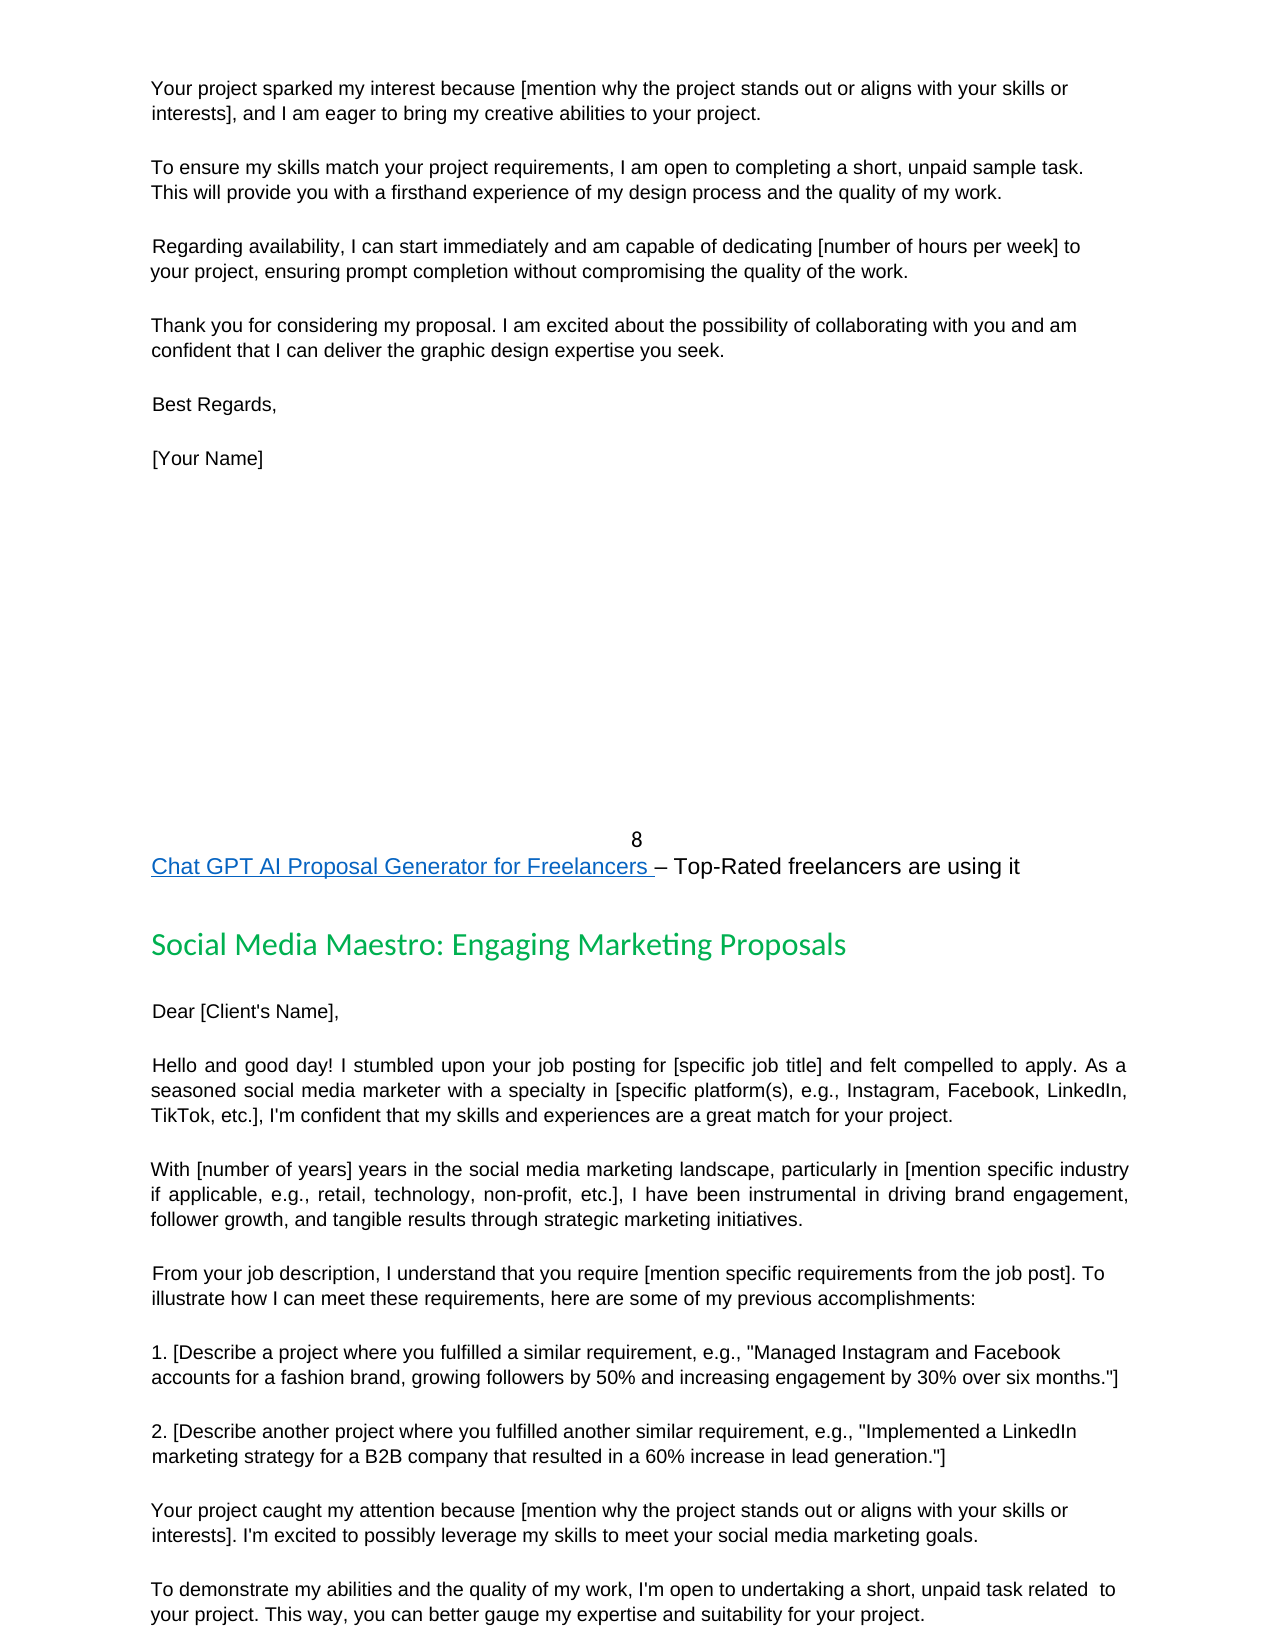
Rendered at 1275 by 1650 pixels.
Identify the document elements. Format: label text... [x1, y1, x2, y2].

text Best Regards, [152, 392, 1273, 415]
text 2. [Describe another project where you fulfilled another similar requirement, e.g., "Implemented a LinkedIn marketing strategy for a B2B company that resulted in a 60% increase in lead generation."] [151, 1420, 1129, 1467]
text Your project sparked my interest because [mention why the project stands out or aligns with your skills or interests], and I am eager to bring my creative abilities to your project. [150, 77, 1129, 124]
text Regarding availability, I can start immediately and am capable of dedicating [number of hours per week] to your project, ensuring prompt completion without compromising the quality of the work. [150, 234, 1129, 282]
text 1. [Describe a project where you fulfilled a similar requirement, e.g., "Managed Instagram and Facebook accounts for a fashion brand, growing followers by 50% and increasing engagement by 30% over six months."] [151, 1341, 1129, 1388]
text Dear [Client's Name], [152, 999, 1273, 1022]
text From your job description, I understand that you require [mention specific requirements from the job post]. To illustrate how I can meet these requirements, here are some of my previous accomplishments: [151, 1262, 1129, 1309]
text 8 [0, 825, 1273, 853]
text To ensure my skills match your project requirements, I am open to completing a short, unpaid sample task. This will provide you with a firsthand experience of my design process and the quality of my work. [151, 156, 1129, 203]
text Your project caught my attention because [mention why the project stands out or aligns with your skills or interests]. I'm excited to possibly leverage my skills to meet your social media marketing goals. [150, 1498, 1130, 1546]
text To demonstrate my abilities and the quality of my work, I'm open to undertaking a short, unpaid task related to your project. This way, you can better gauge my expertise and suitability for your project. [150, 1578, 1131, 1625]
text Hello and good day! I stumbled upon your job posting for [specific job title] and felt compelled to apply. As a seasoned social media marketer with a specialty in [specific platform(s), e.g., Instagram, Facebook, LinkedIn, TikTok, etc.], I'm confident that my skills and experiences are a great match for your project. [151, 1053, 1129, 1126]
text Chat GPT AI Proposal Generator for Freelancers – Top-Rated freelancers are using it [151, 853, 1273, 879]
text With [number of years] years in the social media marketing landscape, particularly in [mention specific industry if applicable, e.g., retail, technology, non-profit, etc.], I have been instrumental in driving brand engagement, follower growth, and tangible results through strategic marketing initiatives. [150, 1157, 1131, 1230]
text Social Media Maestro: Engaging Marketing Proposals [151, 924, 1273, 964]
text [Your Name] [152, 446, 1273, 469]
text Thank you for considering my proposal. I am excited about the possibility of collaborating with you and am confident that I can deliver the graphic design expertise you seek. [151, 313, 1130, 361]
